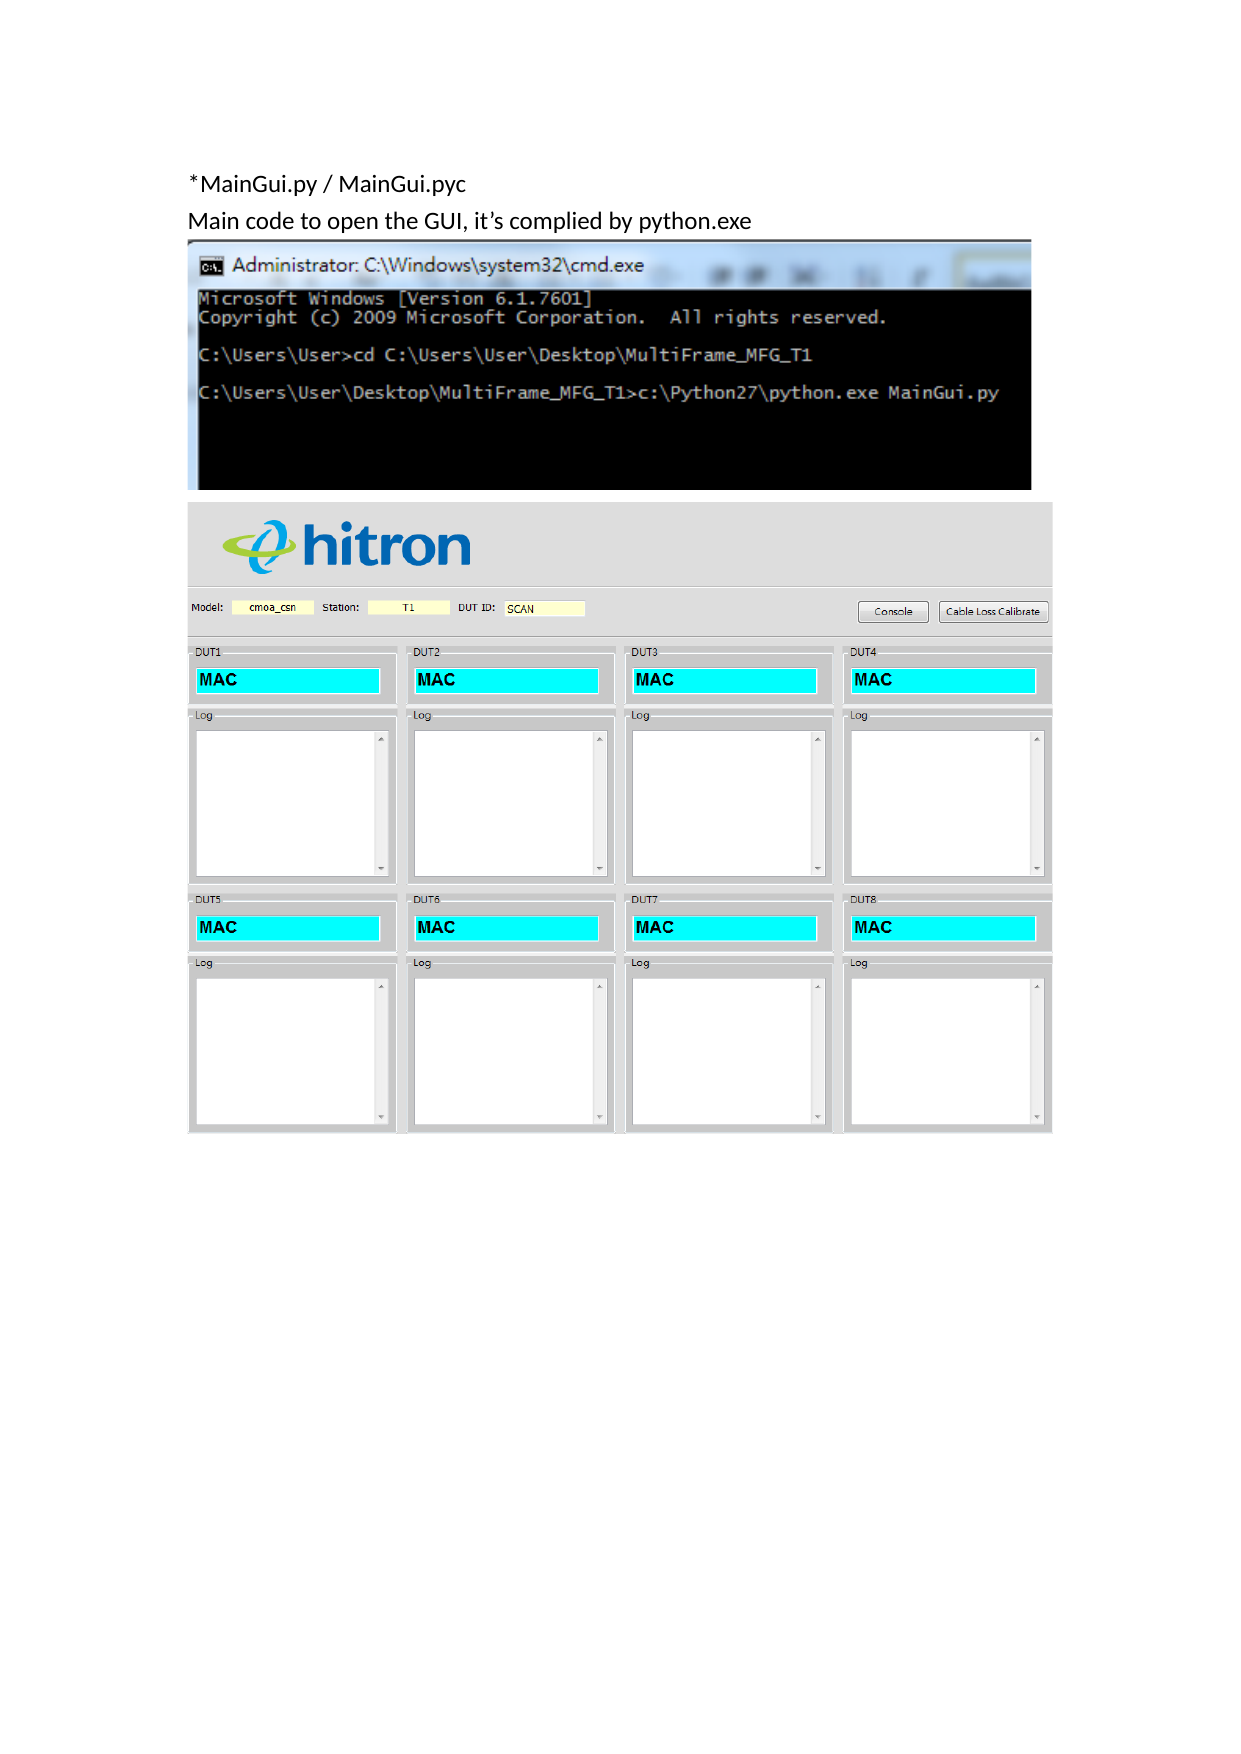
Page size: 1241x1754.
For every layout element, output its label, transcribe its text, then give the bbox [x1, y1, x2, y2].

text Main code to open the GUI, it’s complied by python.exe [187, 202, 1053, 239]
text *MainGui.py / MainGui.pyc [187, 164, 1053, 202]
picture [187, 239, 1032, 490]
picture [187, 502, 1053, 1134]
